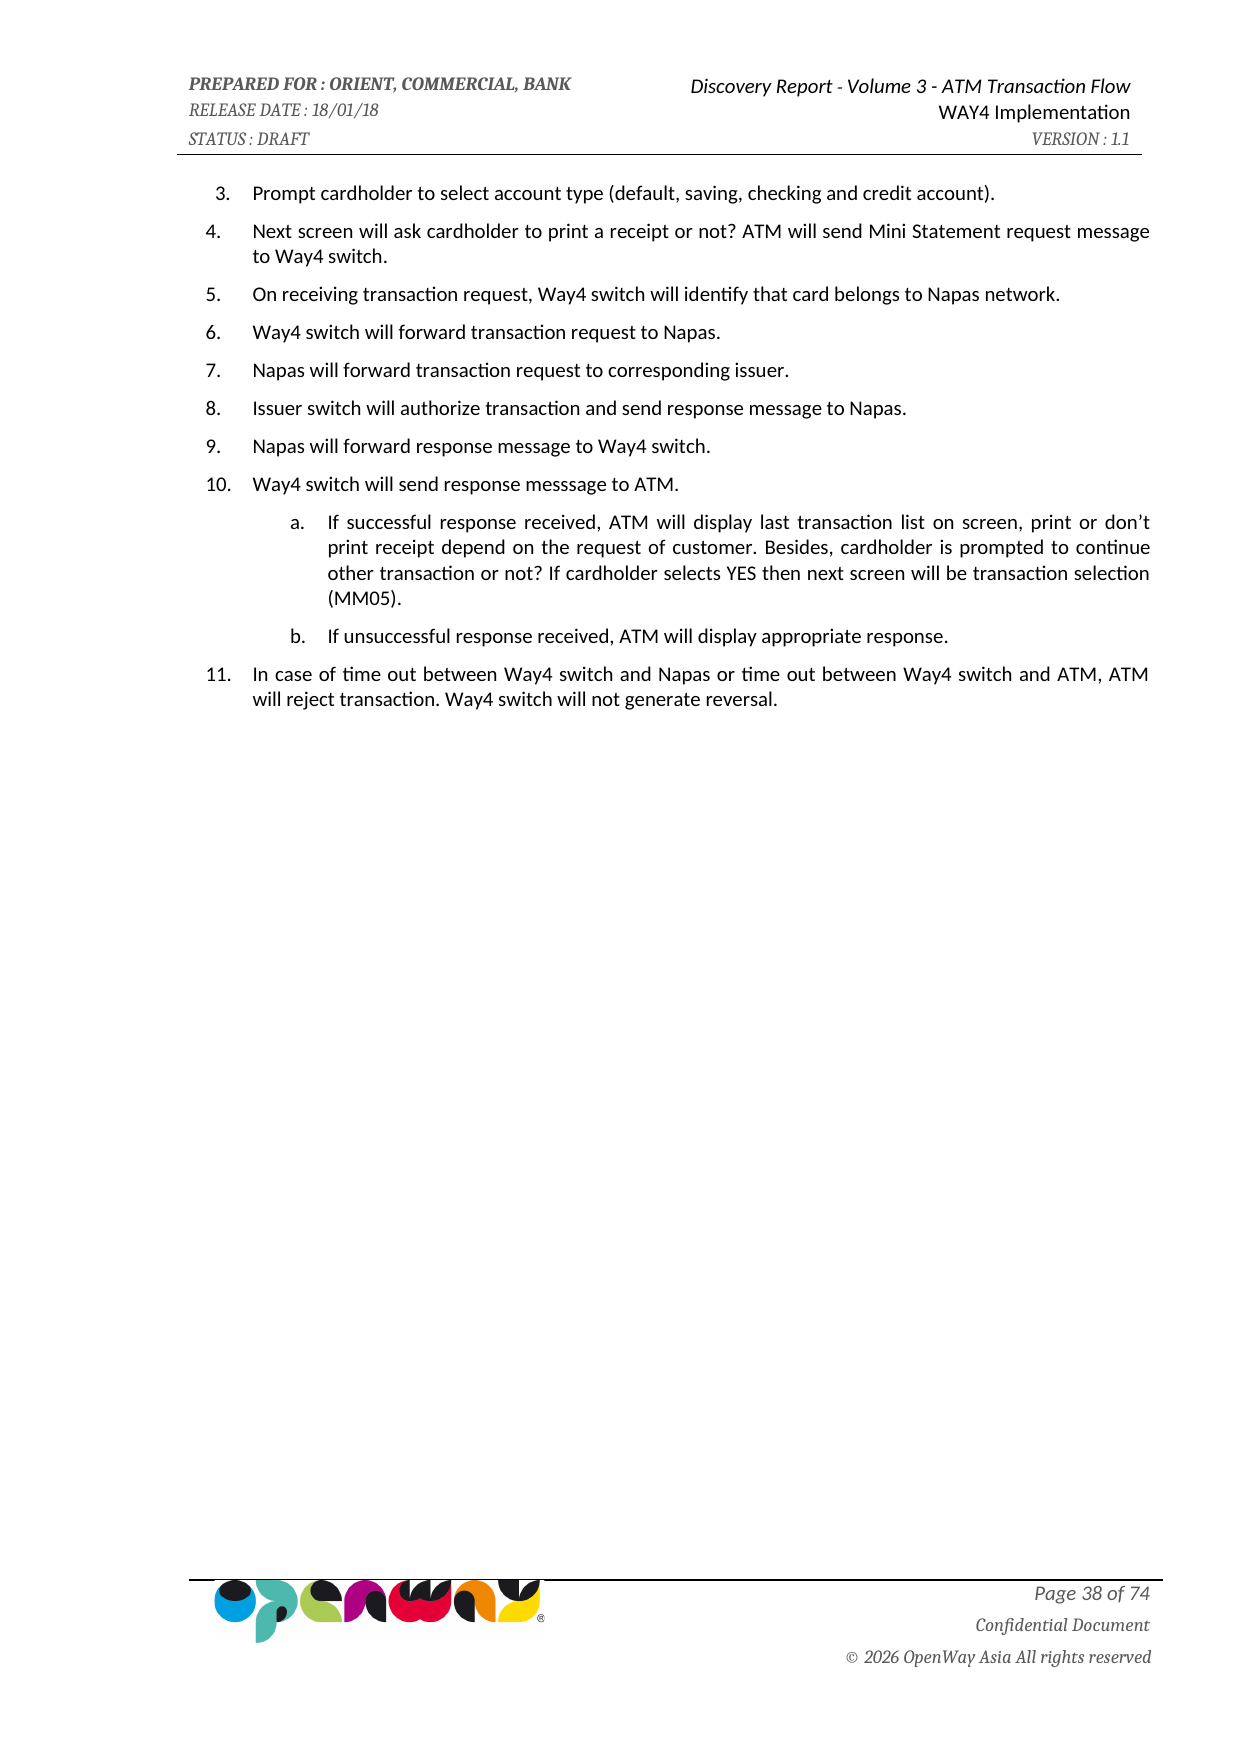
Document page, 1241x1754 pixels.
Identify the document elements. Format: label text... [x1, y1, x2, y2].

list If successful response received, ATM will display last transaction list on screen, print or don’t print receipt depend on the request of customer. Besides, cardholder is prompted to continue other transaction or not? If cardholder selects YES then next screen will be transaction selection (MM05). [290, 509, 1152, 611]
list Next screen will ask cardholder to print a receipt or not? ATM will send Mini Statement request message to Way4 switch. [205, 218, 1152, 269]
list Way4 switch will forward transaction request to Napas. [205, 319, 1152, 345]
list Way4 switch will send response messsage to ATM. [205, 471, 1152, 496]
list Napas will forward response message to Way4 switch. [205, 433, 1152, 458]
list Issuer switch will authorize transaction and send response message to Napas. [205, 395, 1152, 421]
list On receiving transaction request, Way4 switch will identify that card belongs to Napas network. [205, 281, 1152, 307]
list If unsuccessful response received, ATM will display appropriate response. [290, 623, 1152, 648]
picture [214, 1580, 545, 1643]
list Prompt cardholder to select account type (default, saving, checking and credit account). [215, 180, 1152, 206]
list In case of time out between Way4 switch and Napas or time out between Way4 switch and ATM, ATM will reject transaction. Way4 switch will not generate reversal. [205, 661, 1152, 712]
list Napas will forward transaction request to corresponding issuer. [205, 357, 1152, 383]
